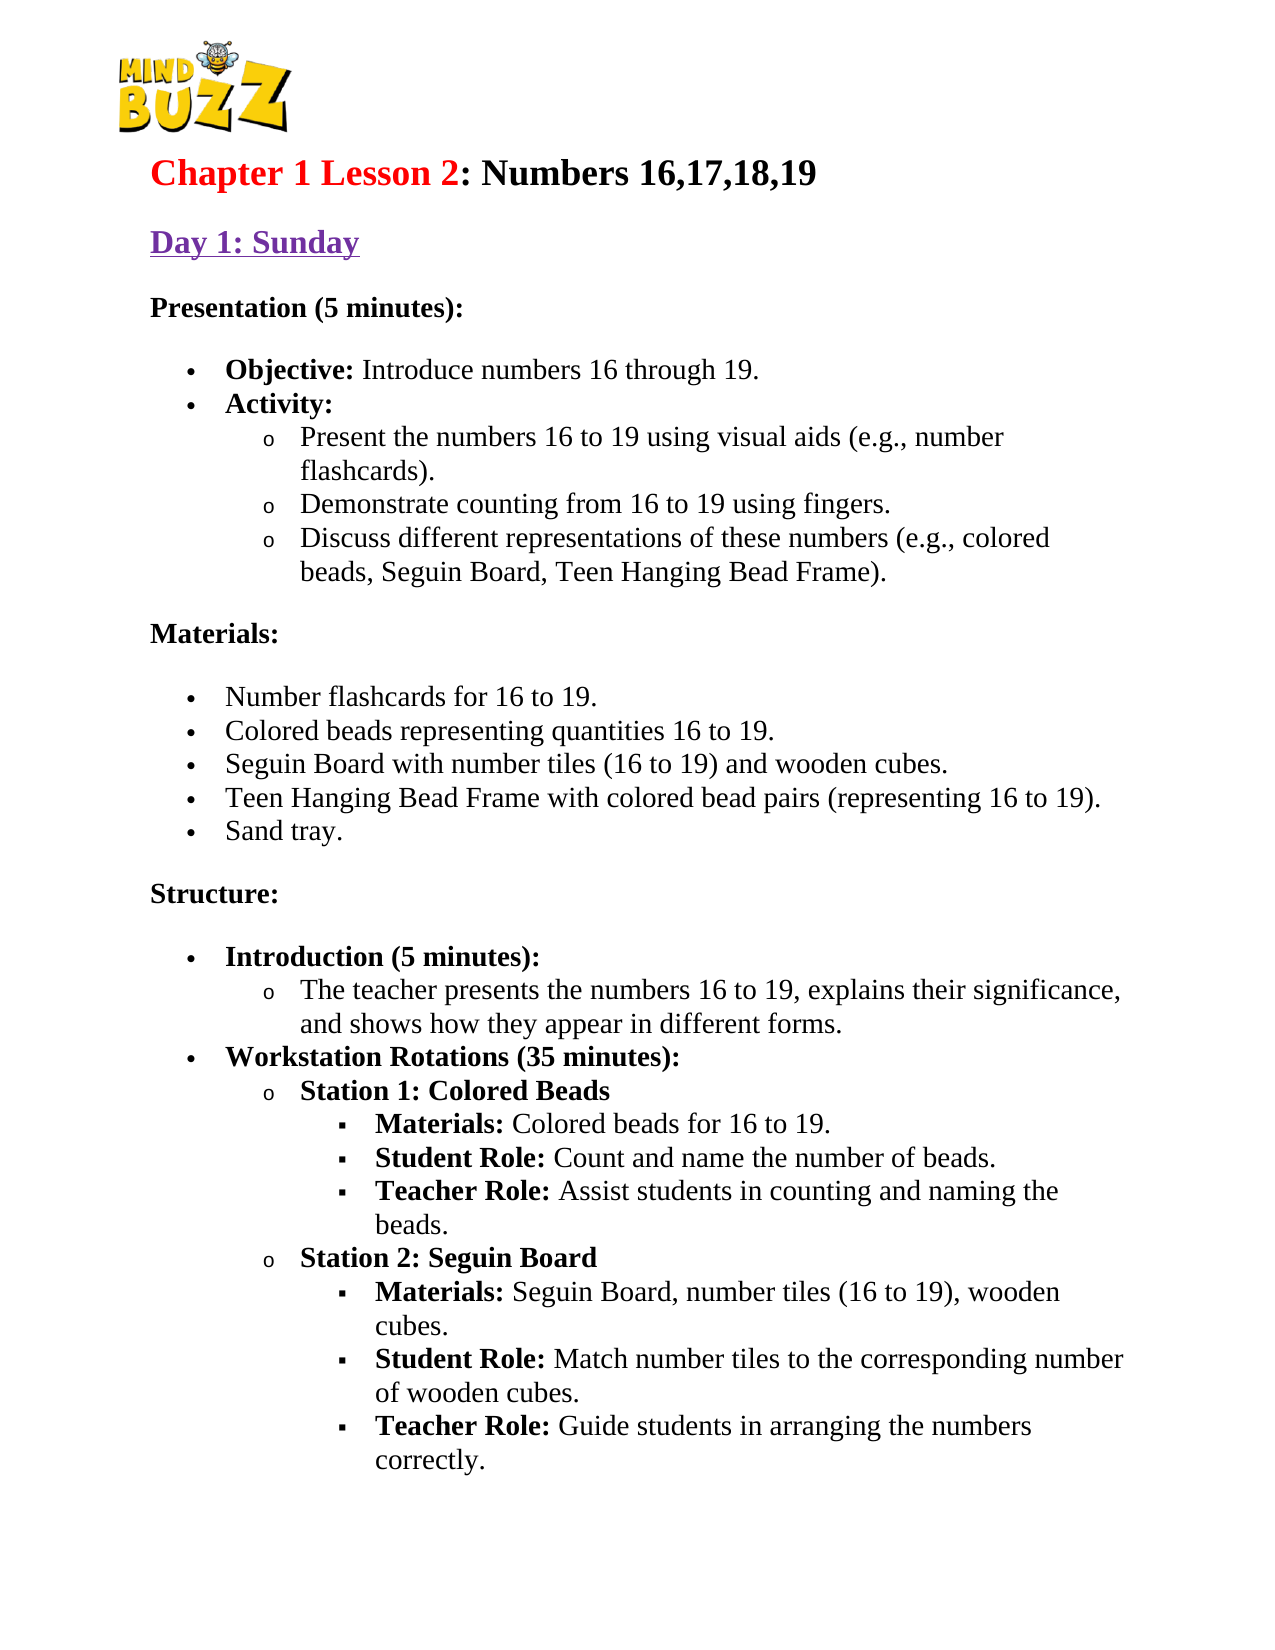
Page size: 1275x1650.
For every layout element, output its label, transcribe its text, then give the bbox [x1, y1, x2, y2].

list Student Role: Count and name the number of beads. [337, 1140, 1125, 1173]
list Discuss different representations of these numbers (e.g., colored beads, Seguin Board, Teen Hanging Bead Frame). [262, 520, 1125, 587]
list Number flashcards for 16 to 19. [187, 679, 1125, 713]
list The teacher presents the numbers 16 to 19, explains their significance, and shows how they appear in different forms. [262, 972, 1125, 1039]
text Materials: [150, 616, 1125, 650]
list Teacher Role: Assist students in counting and naming the beads. [337, 1173, 1125, 1241]
list Present the numbers 16 to 19 using visual aids (e.g., number flashcards). [262, 419, 1125, 487]
list Materials: Colored beads for 16 to 19. [337, 1106, 1125, 1140]
picture [102, 31, 311, 146]
list Materials: Seguin Board, number tiles (16 to 19), wooden cubes. [337, 1274, 1125, 1341]
text Presentation (5 minutes): [150, 290, 1125, 323]
list Sand tray. [187, 813, 1125, 847]
list Student Role: Match number tiles to the corresponding number of wooden cubes. [337, 1341, 1125, 1408]
list Station 2: Seguin Board [262, 1241, 1125, 1274]
list Colored beads representing quantities 16 to 19. [187, 713, 1125, 746]
list Demonstrate counting from 16 to 19 using fingers. [262, 487, 1125, 520]
list Workstation Rotations (35 minutes): [187, 1039, 1125, 1073]
list Seguin Board with number tiles (16 to 19) and wooden cubes. [187, 746, 1125, 780]
list Teacher Role: Guide students in arranging the numbers correctly. [337, 1408, 1125, 1475]
list Activity: [187, 386, 1125, 419]
list Teen Hanging Bead Frame with colored bead pairs (representing 16 to 19). [187, 780, 1125, 813]
list Station 1: Colored Beads [262, 1073, 1125, 1106]
list Objective: Introduce numbers 16 through 19. [187, 352, 1125, 386]
text Structure: [150, 876, 1125, 909]
text Chapter 1 Lesson 2: Numbers 16,17,18,19 [150, 150, 1125, 193]
subtitle Day 1: Sunday [150, 222, 1125, 261]
list Introduction (5 minutes): [187, 939, 1125, 972]
